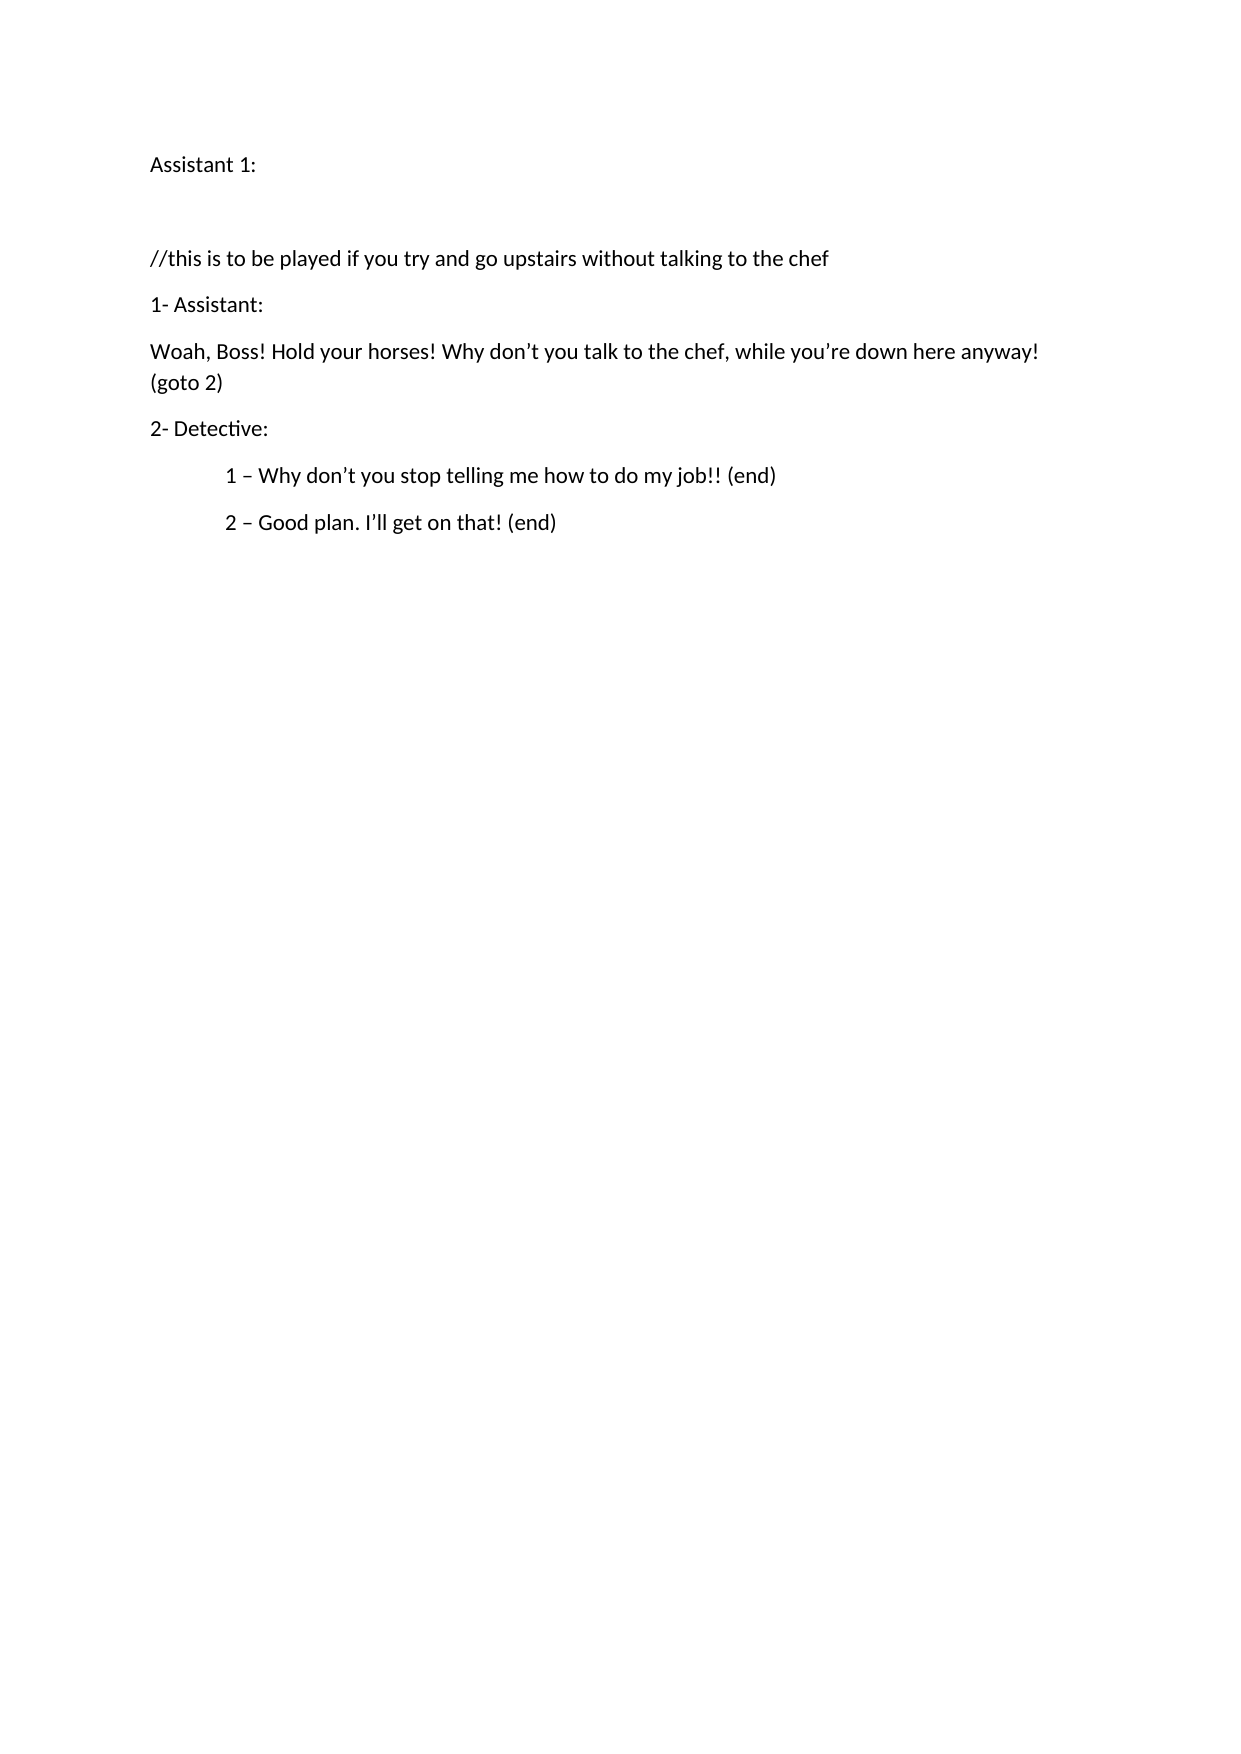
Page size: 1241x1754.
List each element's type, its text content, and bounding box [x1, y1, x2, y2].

text 1- Assistant: [150, 291, 1090, 319]
text Assistant 1: [150, 150, 1090, 178]
text 1 – Why don’t you stop telling me how to do my job!! (end) [150, 461, 1090, 489]
text Woah, Boss! Hold your horses! Why don’t you talk to the chef, while you’re down here anyway! (goto 2) [150, 337, 1090, 396]
text 2 – Good plan. I’ll get on that! (end) [150, 508, 1090, 536]
text //this is to be played if you try and go upstairs without talking to the chef [150, 244, 1090, 272]
text 2- Detective: [150, 414, 1090, 443]
